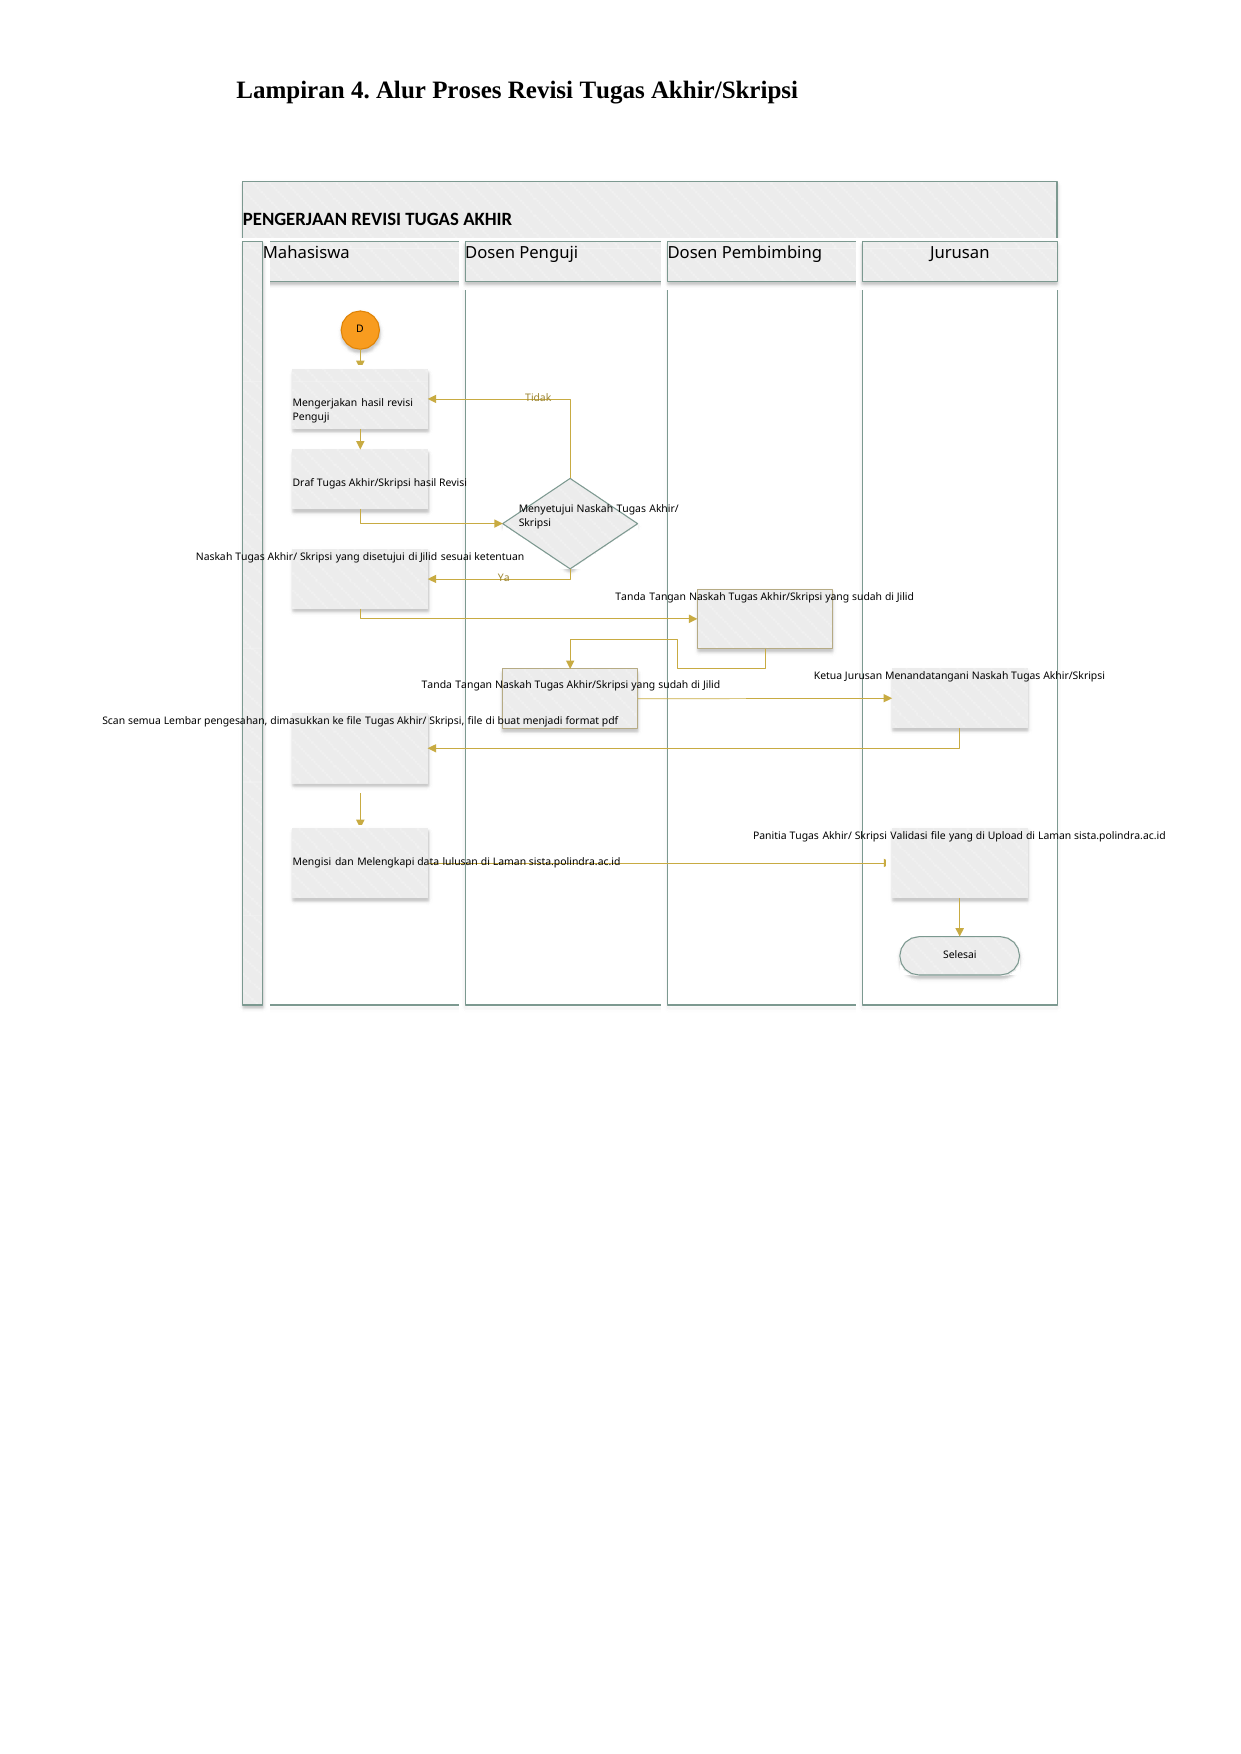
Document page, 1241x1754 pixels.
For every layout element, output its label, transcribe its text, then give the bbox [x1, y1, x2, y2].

text Lampiran 4. Alur Proses Revisi Tugas Akhir/Skripsi [236, 75, 1086, 104]
picture [236, 177, 1063, 1014]
